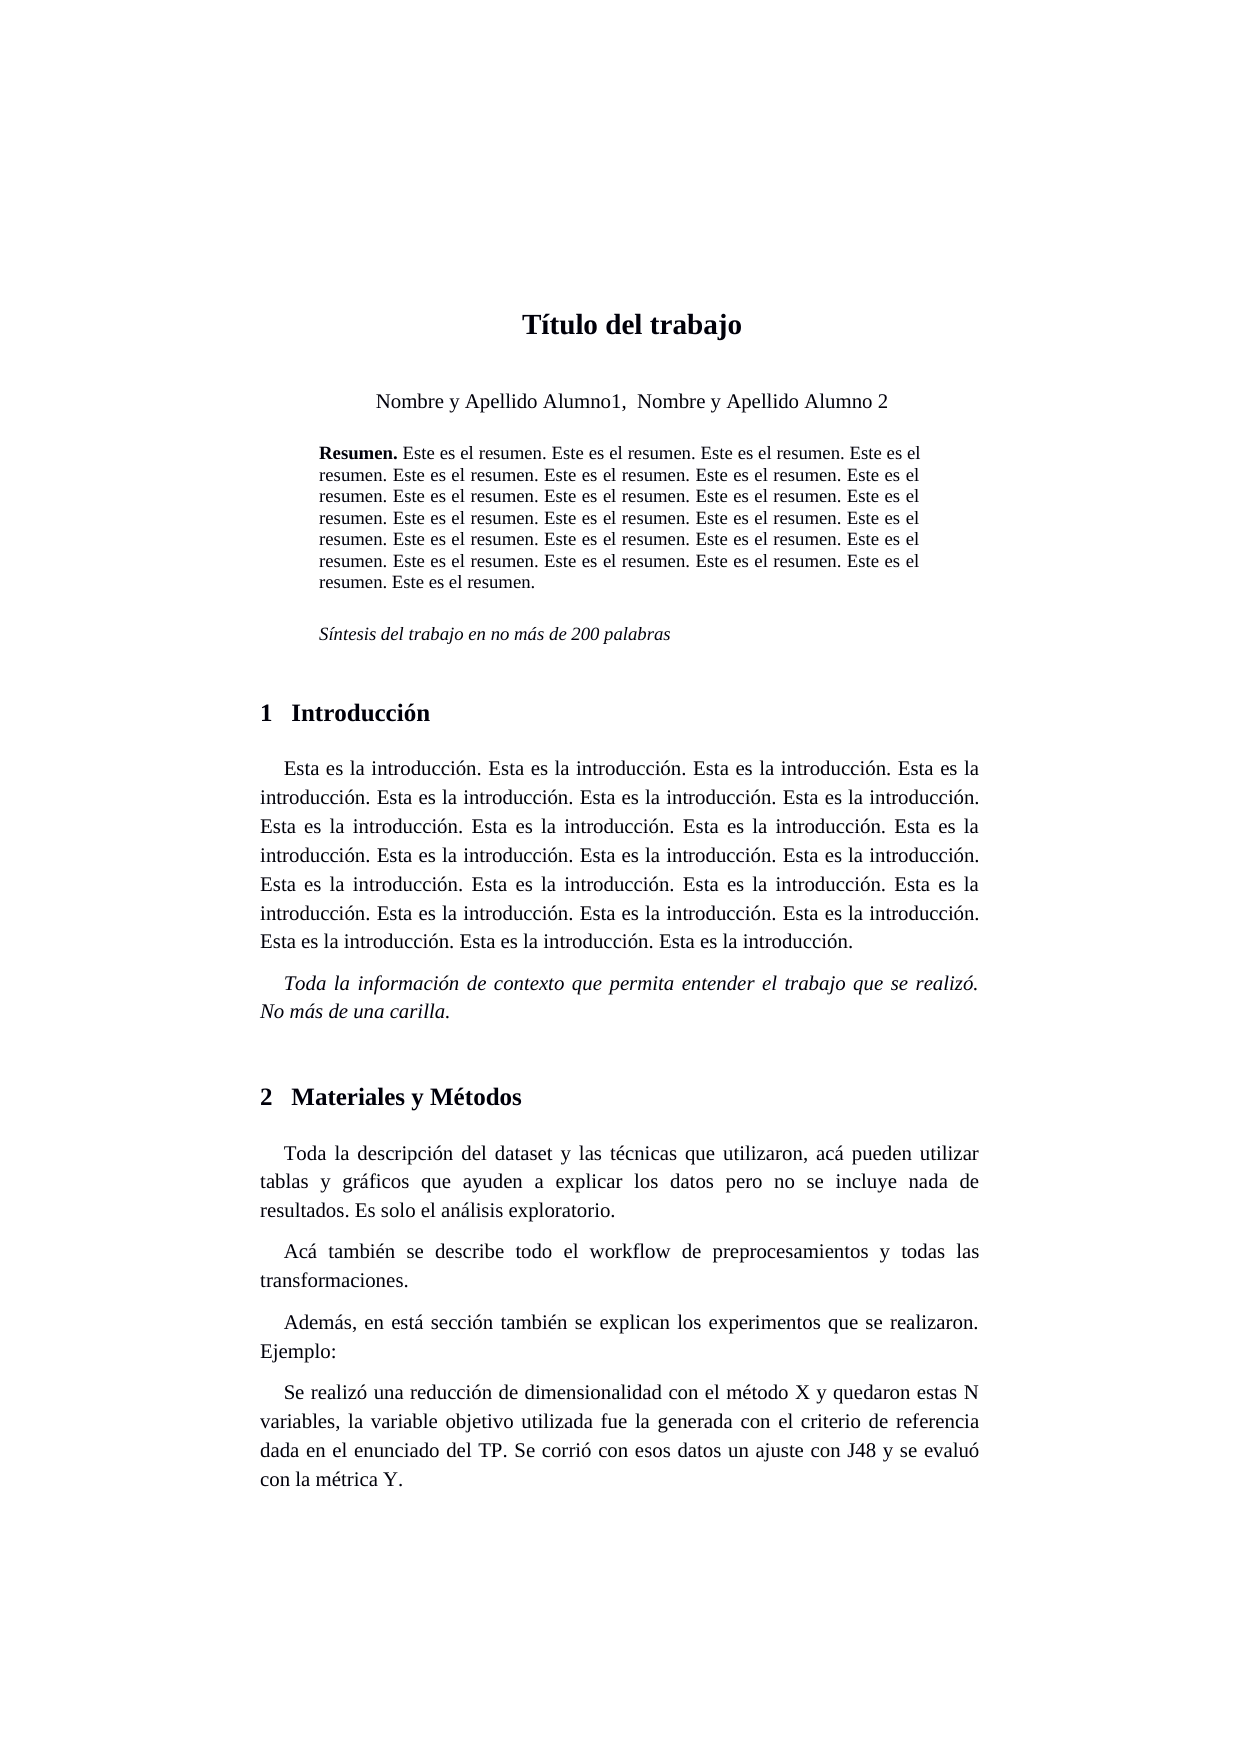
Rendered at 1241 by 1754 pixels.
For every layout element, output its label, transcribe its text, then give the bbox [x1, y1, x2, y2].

subtitle 2 Materiales y Métodos [260, 1082, 980, 1111]
text Se realizó una reducción de dimensionalidad con el método X y quedaron estas N variables, la variable objetivo utilizada fue la generada con el criterio de referencia dada en el enunciado del TP. Se corrió con esos datos un ajuste con J48 y se evaluó con la métrica Y. [260, 1380, 980, 1491]
text Además, en está sección también se explican los experimentos que se realizaron. Ejemplo: [260, 1310, 980, 1363]
text Síntesis del trabajo en no más de 200 palabras [319, 622, 921, 644]
text Esta es la introducción. Esta es la introducción. Esta es la introducción. Esta es la introducción. Esta es la introducción. Esta es la introducción. Esta es la introducción. Esta es la introducción. Esta es la introducción. Esta es la introducción. Esta es la introducción. Esta es la introducción. Esta es la introducción. Esta es la introducción. Esta es la introducción. Esta es la introducción. Esta es la introducción. Esta es la introducción. Esta es la introducción. Esta es la introducción. Esta es la introducción. Esta es la introducción. Esta es la introducción. Esta es la introducción. [260, 756, 980, 953]
title Título del trabajo [260, 307, 980, 341]
text Toda la descripción del dataset y las técnicas que utilizaron, acá pueden utilizar tablas y gráficos que ayuden a explicar los datos pero no se incluye nada de resultados. Es solo el análisis exploratorio. [260, 1140, 980, 1222]
text Acá también se describe todo el workflow de preprocesamientos y todas las transformaciones. [260, 1239, 980, 1292]
text Nombre y Apellido Alumno1, Nombre y Apellido Alumno 2 [260, 388, 980, 413]
subtitle 1 Introducción [260, 698, 980, 727]
text Resumen. Este es el resumen. Este es el resumen. Este es el resumen. Este es el resumen. Este es el resumen. Este es el resumen. Este es el resumen. Este es el resumen. Este es el resumen. Este es el resumen. Este es el resumen. Este es el resumen. Este es el resumen. Este es el resumen. Este es el resumen. Este es el resumen. Este es el resumen. Este es el resumen. Este es el resumen. Este es el resumen. Este es el resumen. Este es el resumen. Este es el resumen. Este es el resumen. Este es el resumen. [319, 442, 921, 593]
text Toda la información de contexto que permita entender el trabajo que se realizó. No más de una carilla. [260, 971, 980, 1023]
